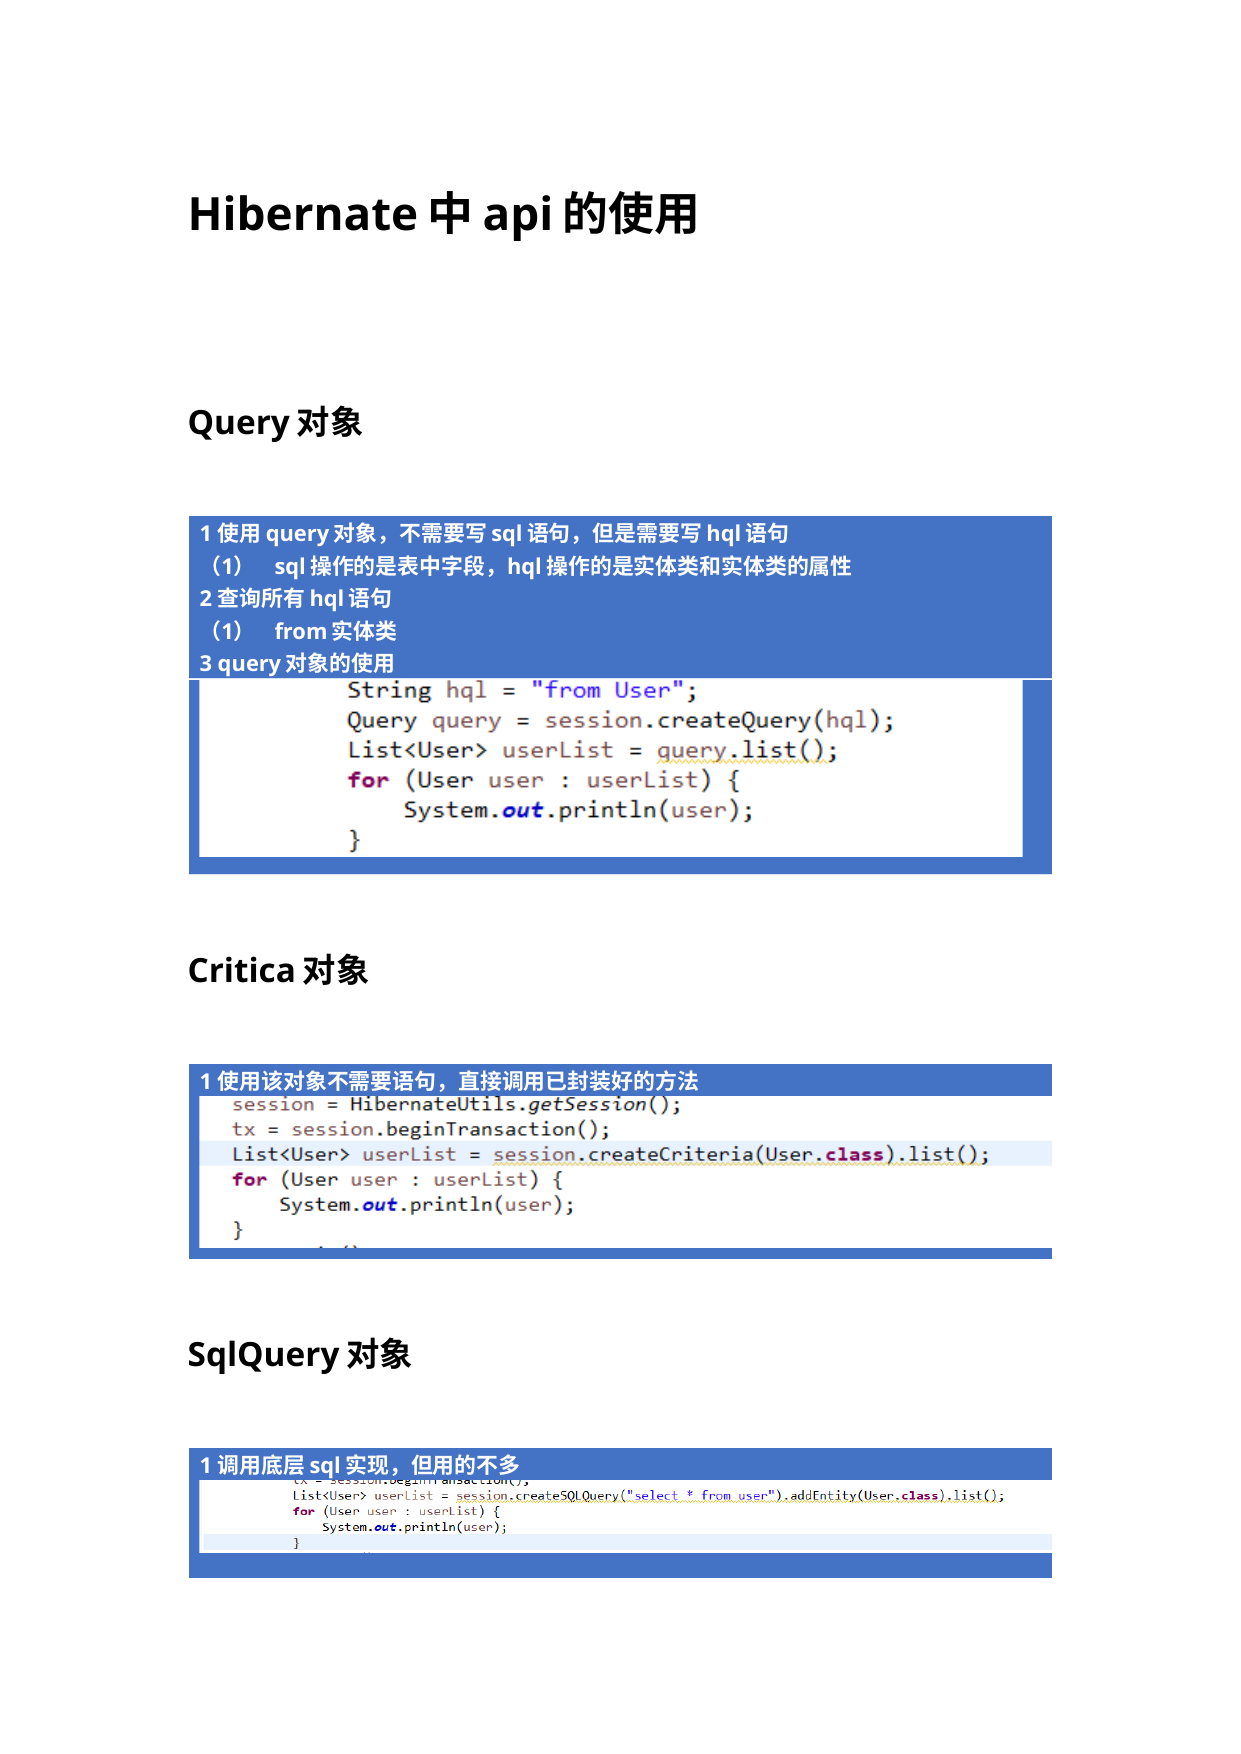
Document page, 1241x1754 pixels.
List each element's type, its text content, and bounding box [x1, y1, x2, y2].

picture [199, 1096, 1053, 1248]
subtitle Query对象 [187, 388, 1053, 453]
picture [199, 679, 1023, 857]
table_cell [189, 680, 1052, 874]
subtitle Critica对象 [187, 935, 1053, 1000]
subtitle SqlQuery对象 [187, 1319, 1053, 1384]
subtitle Hibernate中api的使用 [187, 162, 1053, 259]
table_header 1 使用该对象不需要语句，直接调用已封装好的方法 [189, 1064, 1052, 1259]
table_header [189, 1448, 1052, 1578]
picture [199, 1480, 1053, 1553]
table_header 1 使用query对象，不需要写sql语句，但是需要写hql语句 sql操作的是表中字段，hql操作的是实体类和实体类的属性 2 查询所有hql语句 from实体类 3 query对象的使用 [189, 516, 1052, 678]
